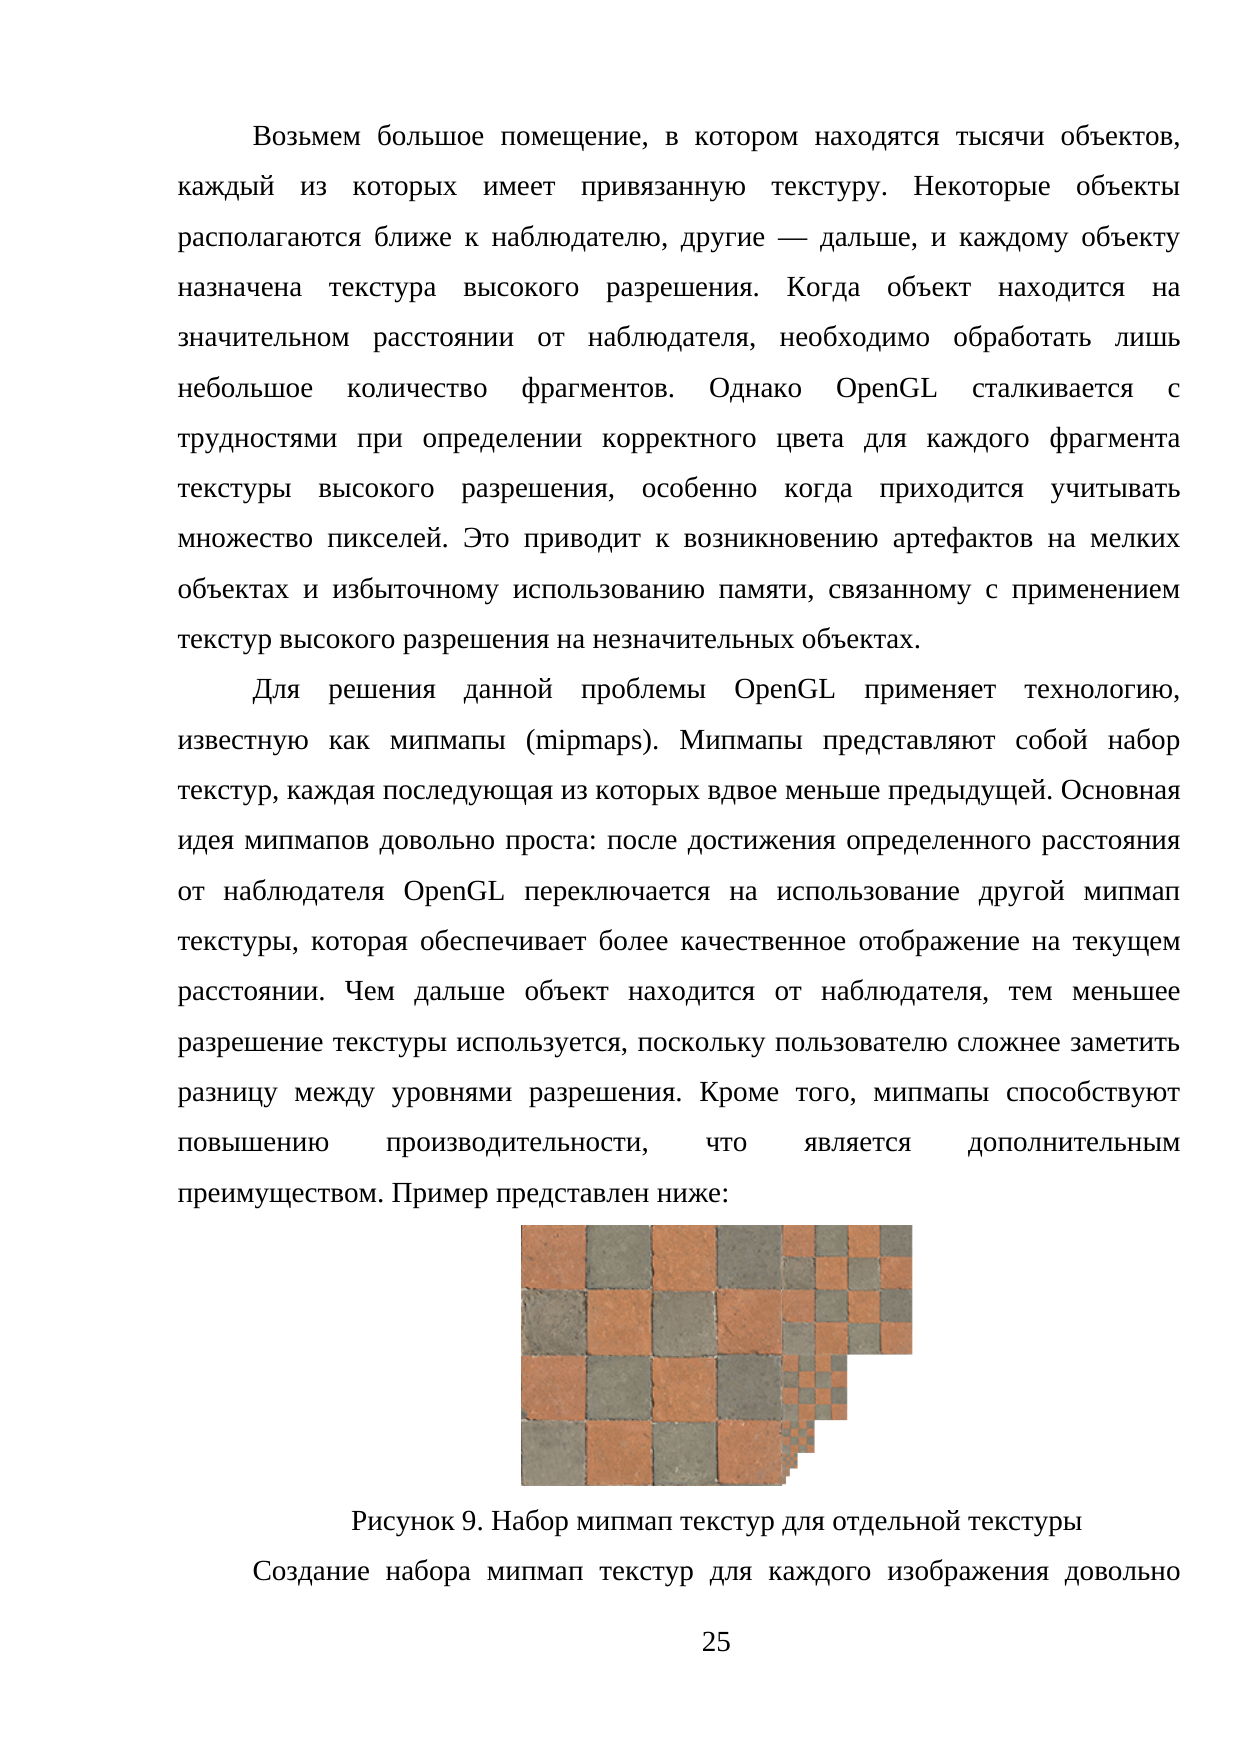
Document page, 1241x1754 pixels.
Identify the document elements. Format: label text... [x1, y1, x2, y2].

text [177, 1553, 1181, 1587]
text Рисунок 9. Набор мипмап текстур для отдельной текстуры [177, 1503, 1181, 1536]
picture [521, 1225, 913, 1486]
text Для решения данной проблемы OpenGL применяет технологию, известную как мипмапы (mipmaps). Мипмапы представляют собой набор текстур, каждая последующая из которых вдвое меньше предыдущей. Основная идея мипмапов довольно проста: после достижения определенного расстояния от наблюдателя OpenGL переключается на использование другой мипмап текстуры, которая обеспечивает более качественное отображение на текущем расстоянии. Чем дальше объект находится от наблюдателя, тем меньшее разрешение текстуры используется, поскольку пользователю сложнее заметить разницу между уровнями разрешения. Кроме того, мипмапы способствуют повышению производительности, что является дополнительным преимуществом. Пример представлен ниже: [177, 672, 1181, 1208]
text Возьмем большое помещение, в котором находятся тысячи объектов, каждый из которых имеет привязанную текстуру. Некоторые объекты располагаются ближе к наблюдателю, другие — дальше, и каждому объекту назначена текстура высокого разрешения. Когда объект находится на значительном расстоянии от наблюдателя, необходимо обработать лишь небольшое количество фрагментов. Однако OpenGL сталкивается с трудностями при определении корректного цвета для каждого фрагмента текстуры высокого разрешения, особенно когда приходится учитывать множество пикселей. Это приводит к возникновению артефактов на мелких объектах и избыточному использованию памяти, связанному с применением текстур высокого разрешения на незначительных объектах. [177, 118, 1181, 655]
